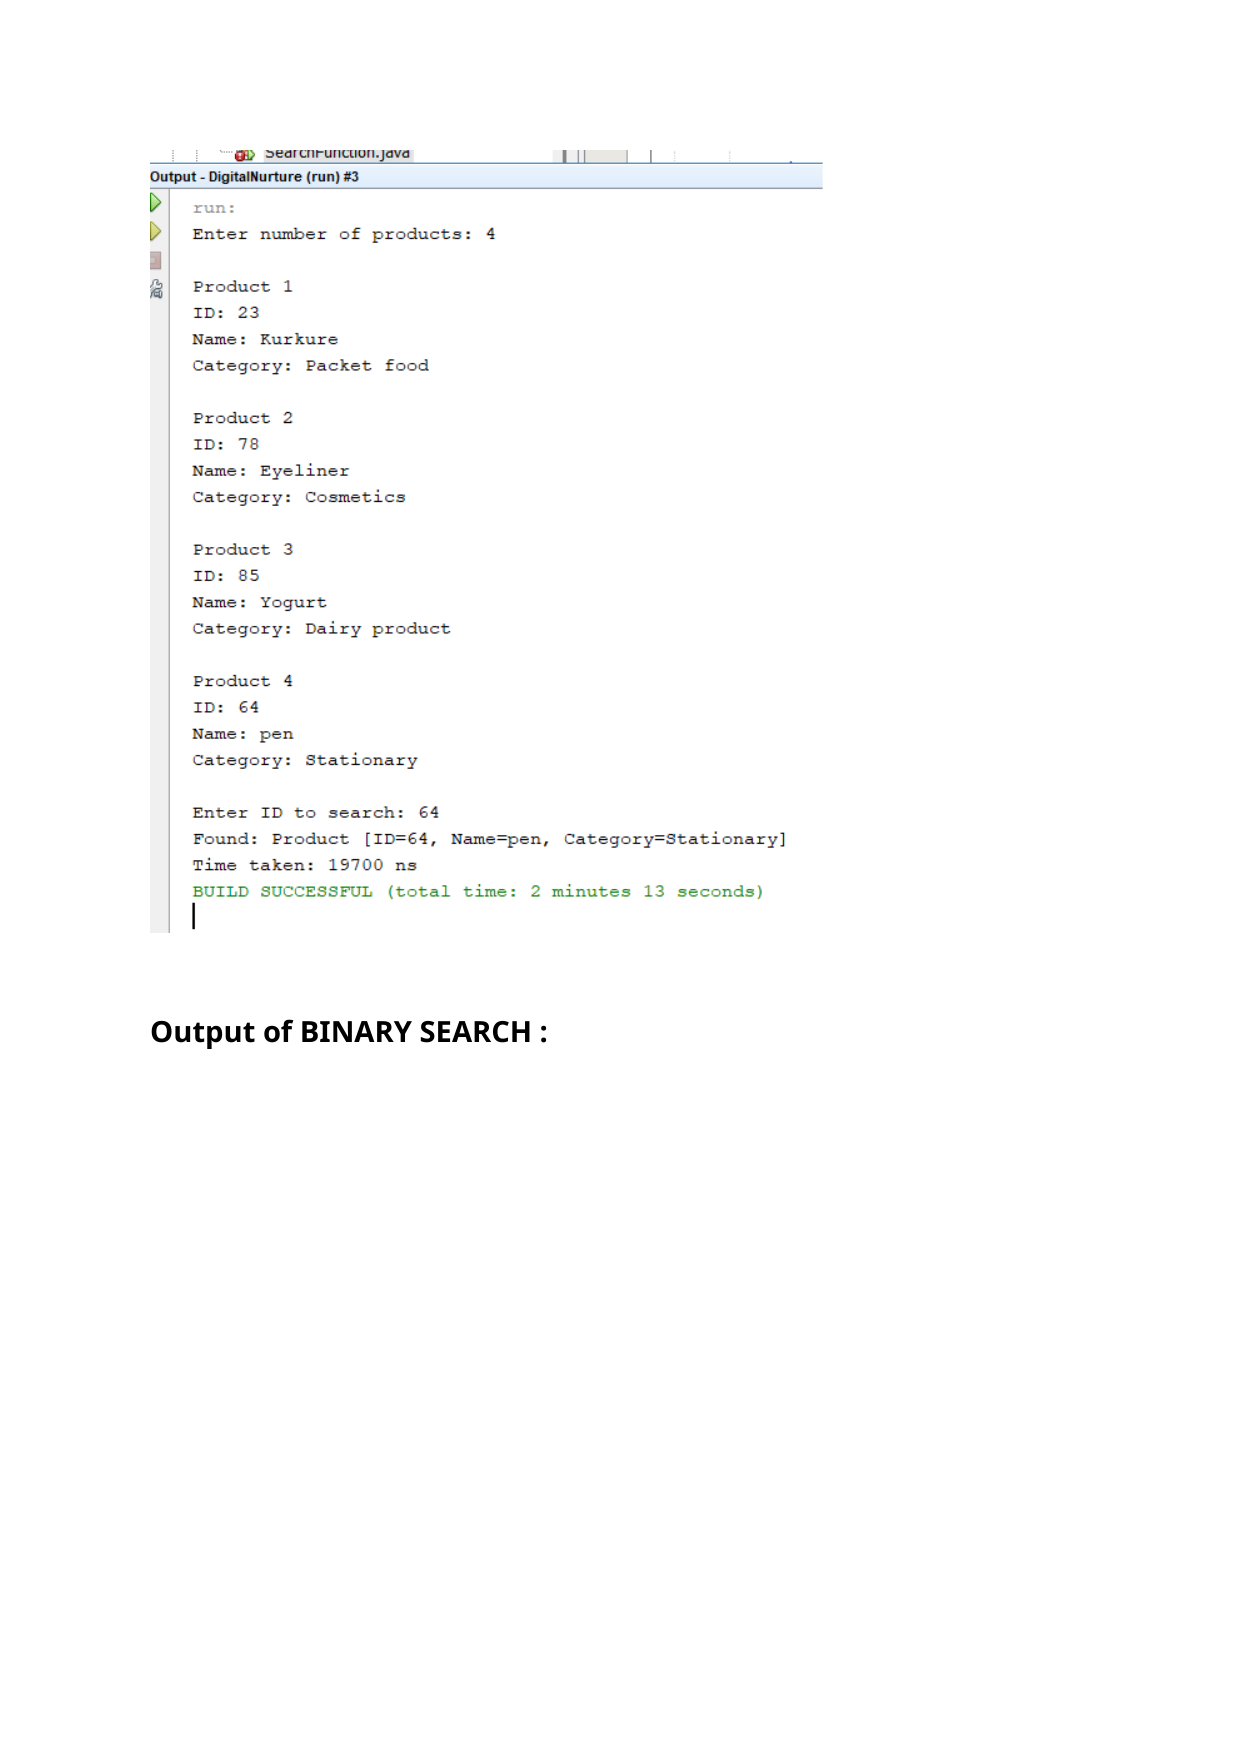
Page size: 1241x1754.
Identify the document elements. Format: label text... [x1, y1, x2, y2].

text Output of BINARY SEARCH : [150, 1011, 1090, 1051]
picture [150, 150, 823, 933]
